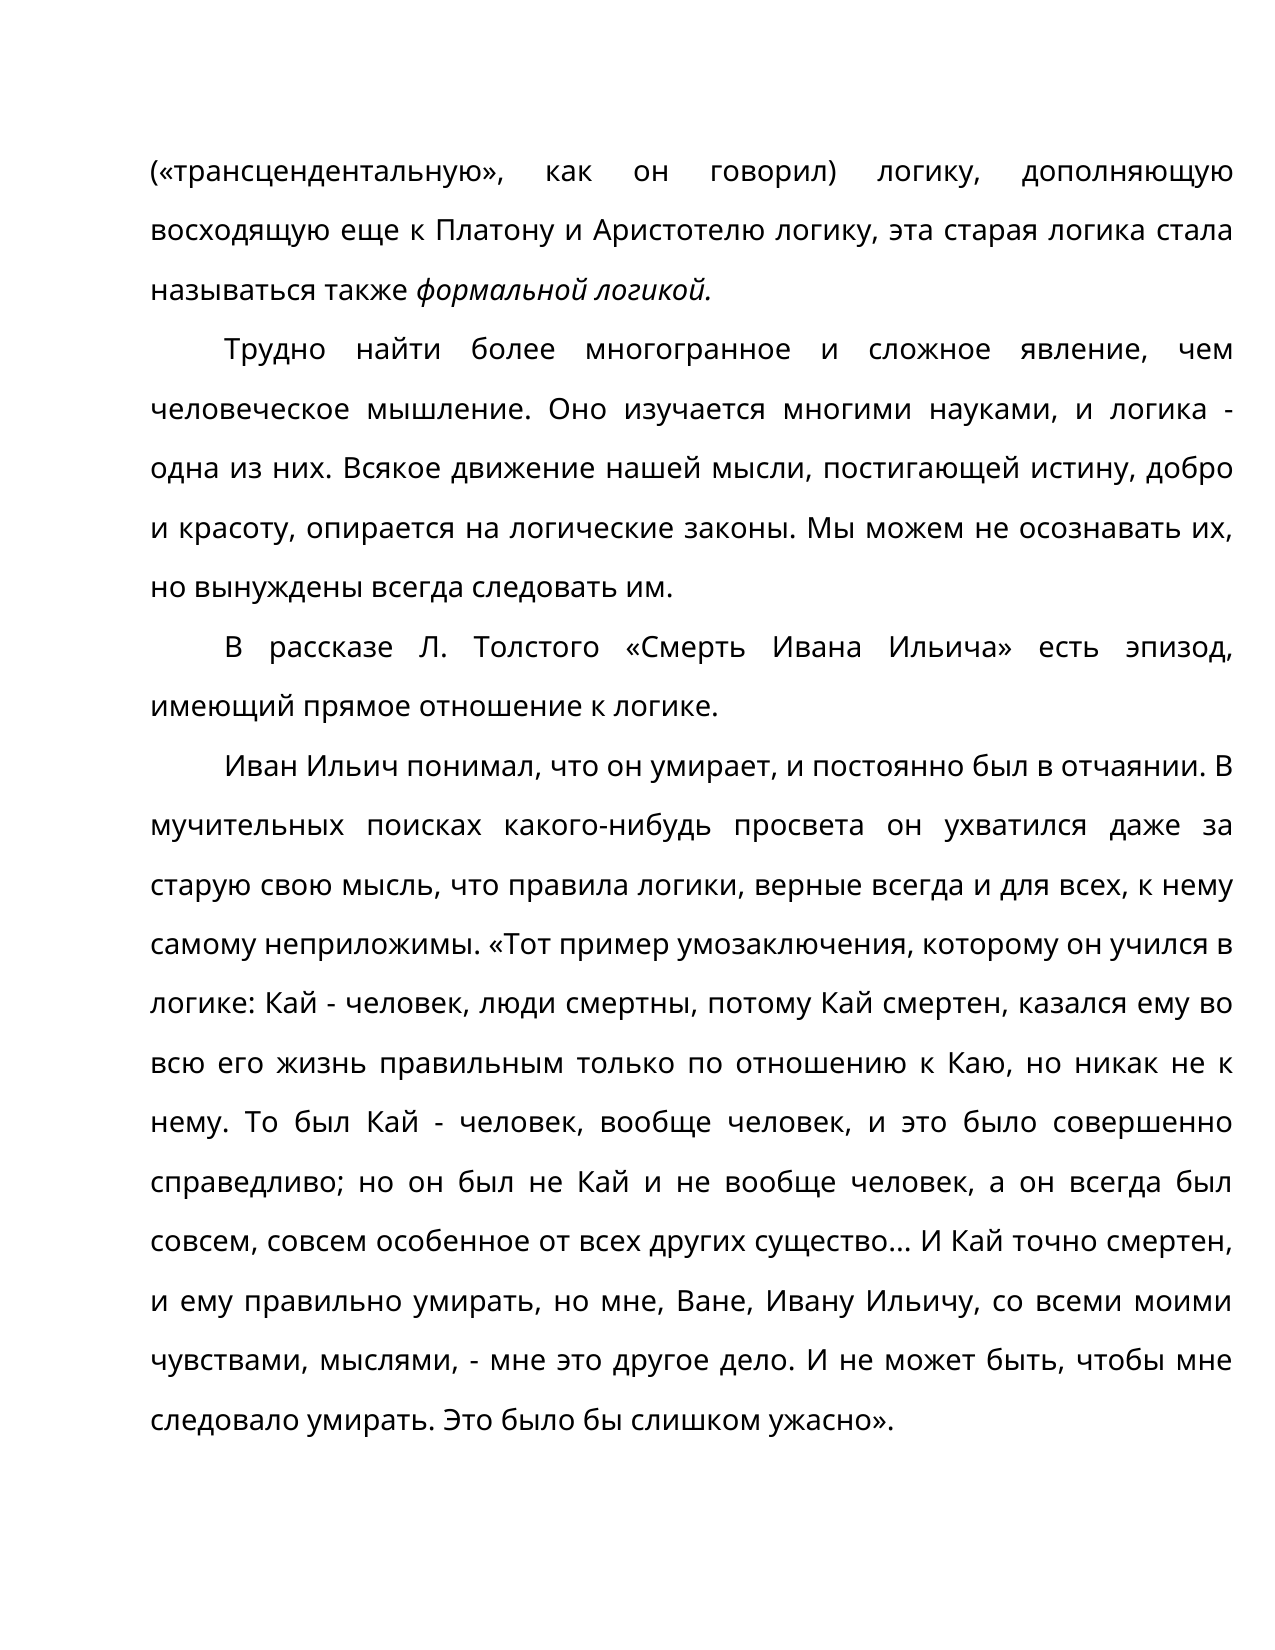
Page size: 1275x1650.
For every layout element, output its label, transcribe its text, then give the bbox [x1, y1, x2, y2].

text Трудно найти более многогранное и сложное явление, чем человеческое мышление. Оно изучается многими науками, и логика - одна из них. Всякое движение нашей мысли, постигающей истину, добро и красоту, опирается на логические законы. Мы можем не осознавать их, но вынуждены всегда следовать им. [150, 328, 1234, 606]
text Иван Ильич понимал, что он умирает, и постоянно был в отчаянии. В мучительных поисках какого-нибудь просвета он ухватился даже за старую свою мысль, что правила логики, верные всегда и для всех, к нему самому неприложимы. «Тот пример умозаключения, которому он учился в логике: Кай - человек, люди смертны, потому Кай смертен, казался ему во всю его жизнь правильным только по отношению к Каю, но никак не к нему. То был Кай - человек, вообще человек, и это было совершенно справедливо; но он был не Кай и не вообще человек, а он всегда был совсем, совсем особенное от всех других существо... И Кай точно смертен, и ему правильно умирать, но мне, Ване, Ивану Ильичу, со всеми моими чувствами, мыслями, - мне это другое дело. И не может быть, чтобы мне следовало умирать. Это было бы слишком ужасно». [150, 745, 1234, 1439]
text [150, 150, 1234, 309]
text В рассказе Л. Толстого «Смерть Ивана Ильича» есть эпизод, имеющий прямое отношение к логике. [150, 626, 1234, 725]
